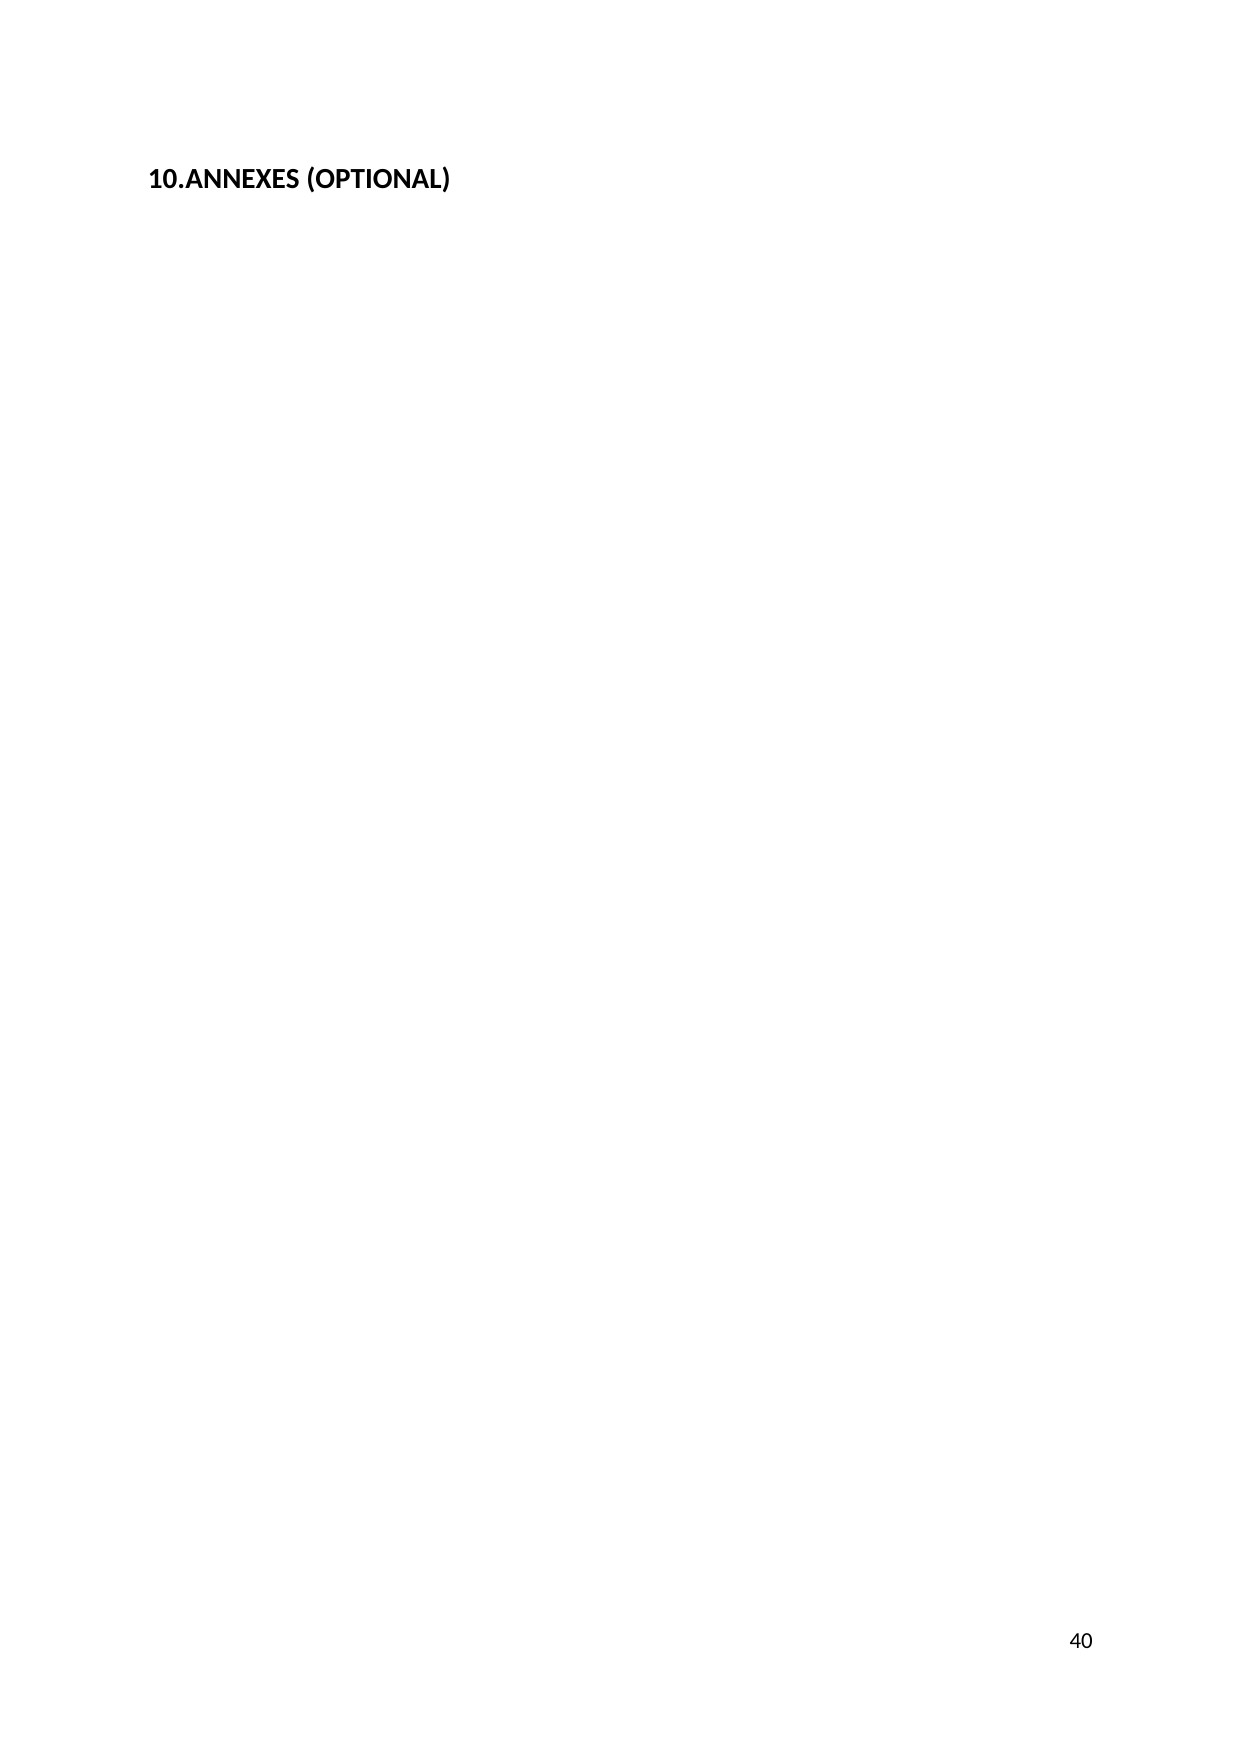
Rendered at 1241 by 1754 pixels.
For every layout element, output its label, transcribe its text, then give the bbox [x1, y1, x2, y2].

subtitle Annexes (optional) [148, 160, 1092, 196]
